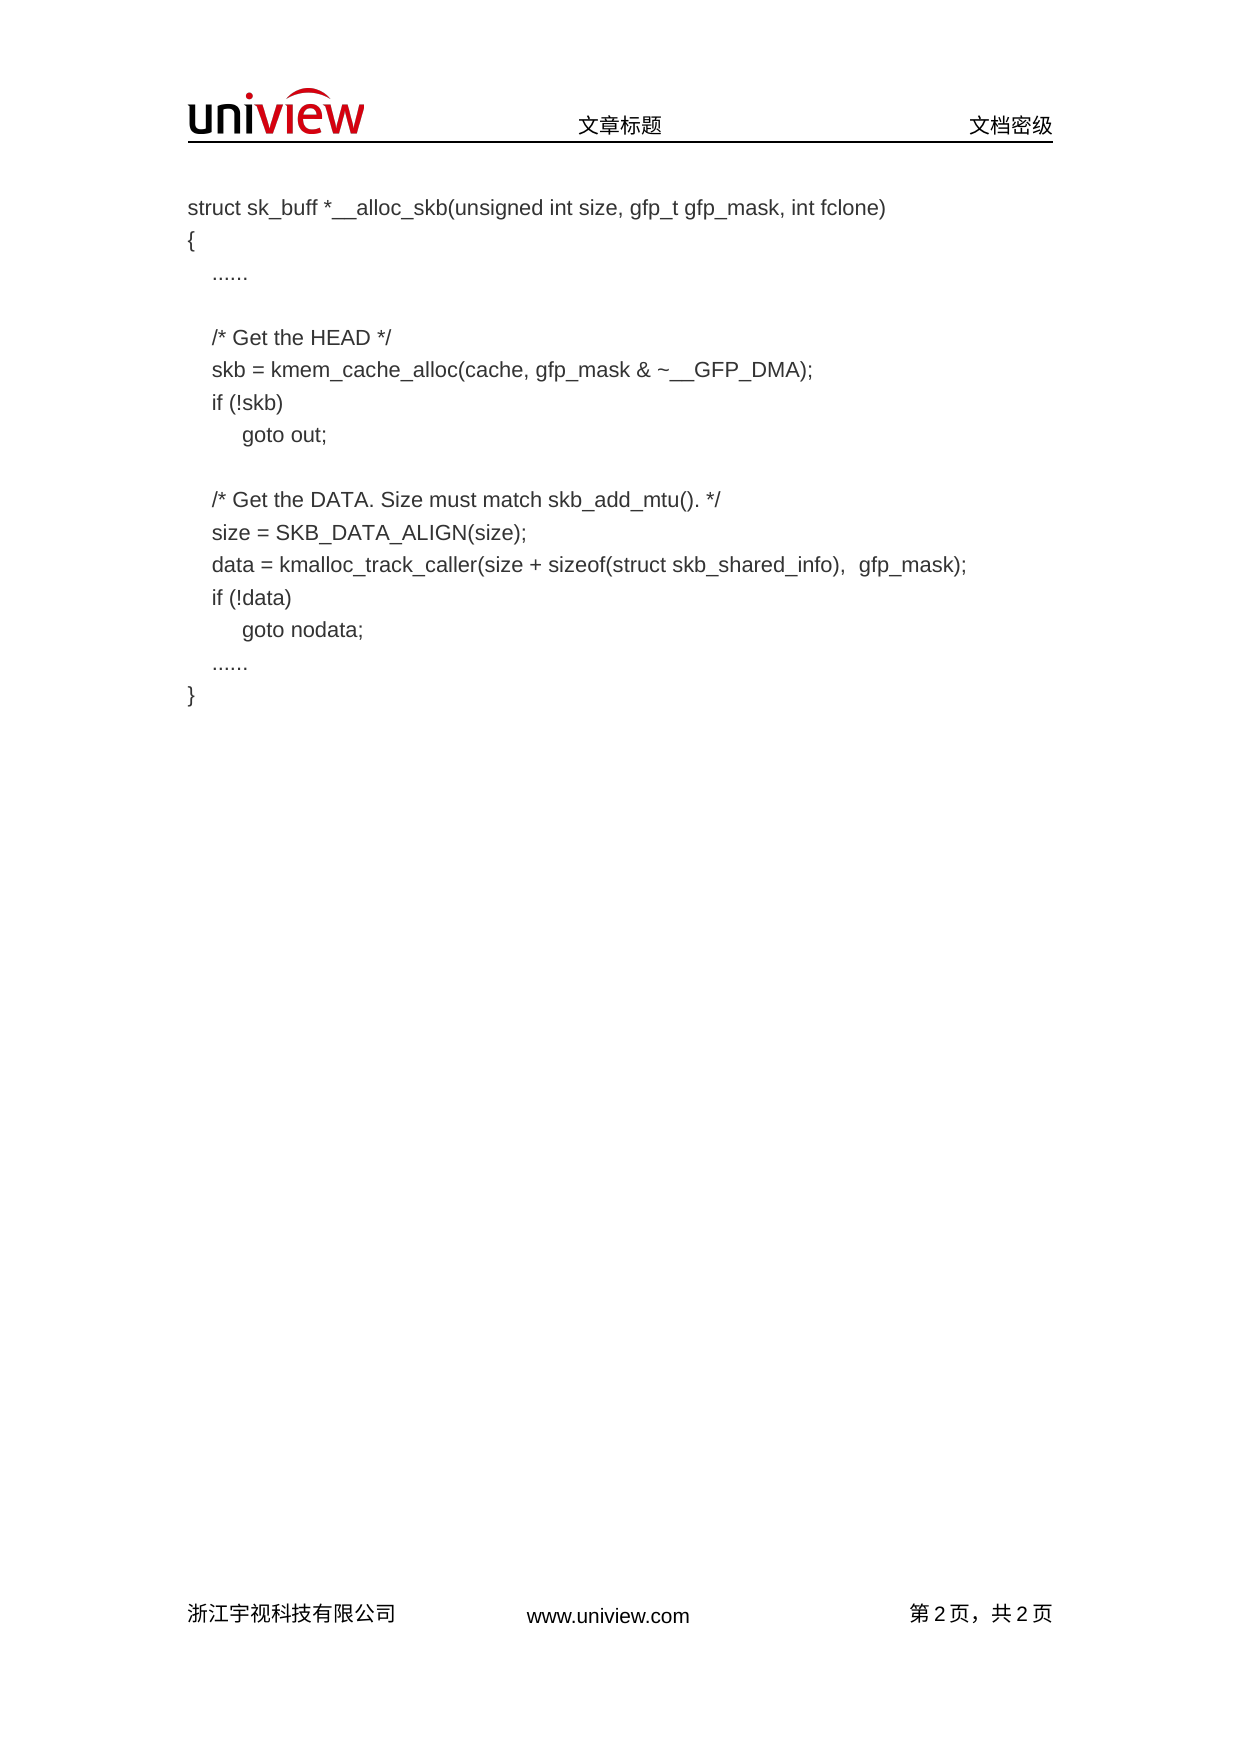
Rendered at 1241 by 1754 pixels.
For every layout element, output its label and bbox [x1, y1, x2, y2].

picture [187, 88, 364, 134]
text [187, 159, 1053, 711]
